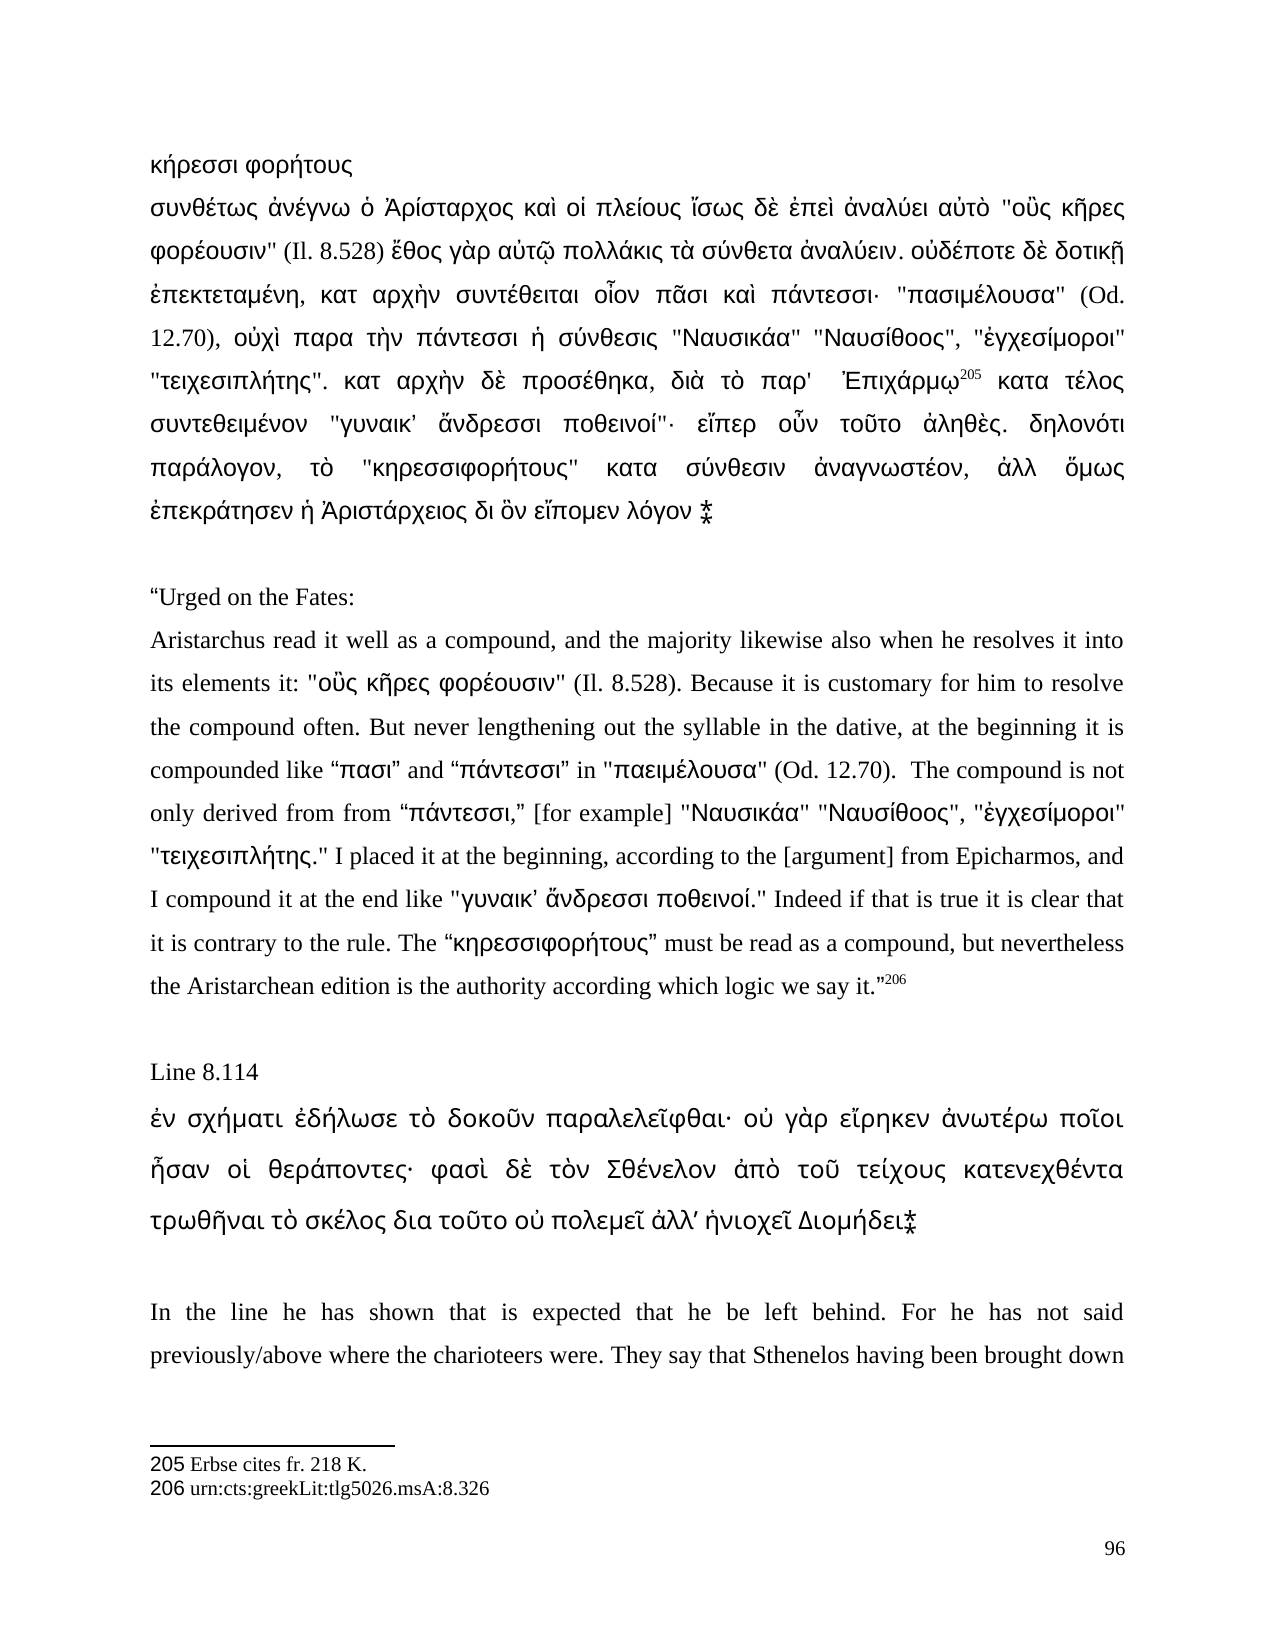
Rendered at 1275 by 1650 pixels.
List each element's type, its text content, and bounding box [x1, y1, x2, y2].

text συνθέτως ἀνέγνω ὁ Ἀρίσταρχος καὶ οἱ πλείους ἴσως δὲ ἐπεὶ ἀναλύει αὐτὸ "οὒς κῆρες φορέουσιν" (Il. 8.528) ἔθος γὰρ αὐτῷ πολλάκις τὰ σύνθετα ἀναλύειν. οὐδέποτε δὲ δοτικῇ ἐπεκτεταμένη, κατ αρχὴν συντέθειται οἶον πᾶσι καὶ πάντεσσι· "πασιμέλουσα" (Od. 12.70), οὐχὶ παρα τὴν πάντεσσι ἡ σύνθεσις "Ναυσικάα" "Ναυσίθοος", "ἐγχεσίμοροι" "τειχεσιπλήτης". κατ αρχὴν δὲ προσέθηκα, διὰ τὸ παρ' Ἐπιχάρμῳ κατα τέλος συντεθειμένον "γυναικ’ ἄνδρεσσι ποθεινοί"· εἴπερ οὖν τοῦτο ἀληθὲς. δηλονότι παράλογον, τὸ "κηρεσσιφορήτους" κατα σύνθεσιν ἀναγνωστέον, ἀλλ ὅμως ἐπεκράτησεν ἡ Ἀριστάρχειος δι ὃν εἴπομεν λόγον ⁑ [150, 193, 1125, 524]
text Aristarchus read it well as a compound, and the majority likewise also when he resolves it into its elements it: "οὒς κῆρες φορέουσιν" (Il. 8.528). Because it is customary for him to resolve the compound often. But never lengthening out the syllable in the dative, at the beginning it is compounded like “πασι” and “πάντεσσι” in "παειμέλουσα" (Od. 12.70). The compound is not only derived from from “πάντεσσι,” [for example] "Ναυσικάα" "Ναυσίθοος", "ἐγχεσίμοροι" "τειχεσιπλήτης." I placed it at the beginning, according to the [argument] from Epicharmos, and I compound it at the end like "γυναικ’ ἄνδρεσσι ποθεινοί." Indeed if that is true it is clear that it is contrary to the rule. The “κηρεσσιφορήτους” must be read as a compound, but nevertheless the Aristarchean edition is the authority according which logic we say it.” [150, 625, 1125, 1000]
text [150, 1297, 1125, 1368]
text Line 8.114 [150, 1057, 1125, 1086]
text “Urged on the Fates: [150, 582, 1125, 611]
text ἐν σχήματι ἐδήλωσε τὸ δοκοῦν παραλελεῖφθαι· οὐ γὰρ εἴρηκεν ἀνωτέρω ποῖοι ἦσαν οἱ θεράποντες· φασὶ δὲ τὸν Σθένελον ἀπὸ τοῦ τείχους κατενεχθέντα τρωθῆναι τὸ σκέλος δια τοῦτο οὐ πολεμεῖ ἀλλ’ ἡνιοχεῖ Διομήδει⁑ [150, 1100, 1125, 1236]
text κήρεσσι φορήτους [150, 150, 1125, 179]
